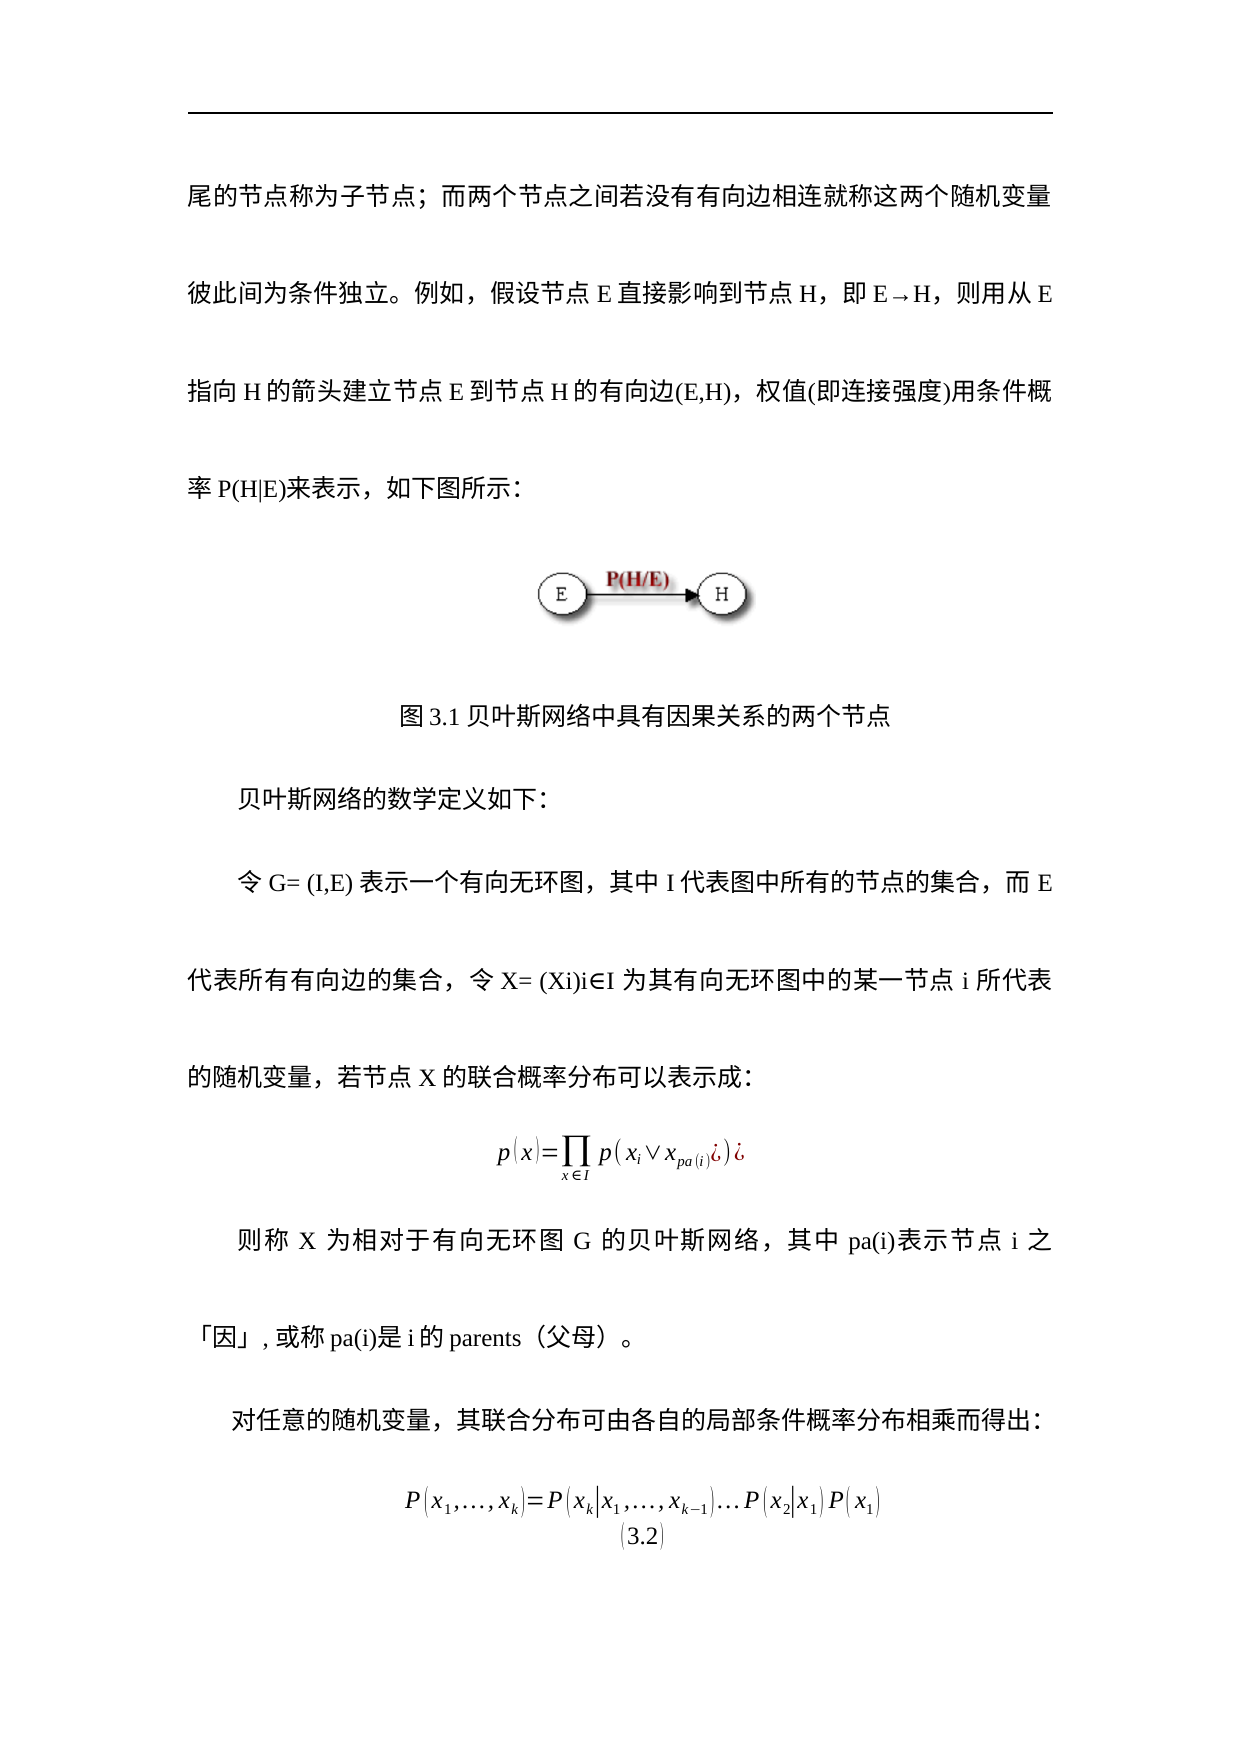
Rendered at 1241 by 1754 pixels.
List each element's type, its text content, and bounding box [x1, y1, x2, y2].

text (3.1) [187, 1126, 1053, 1191]
text 令 G= (I,E) 表示一个有向无环图，其中 I 代表图中所有的节点的集合，而 E 代表所有有向边的集合，令X= (Xi)i∈I 为其有向无环图中的某一节点 i 所代表的随机变量，若节点 X 的联合概率分布可以表示成： [187, 848, 1053, 1108]
text 贝叶斯网络的数学定义如下： [187, 765, 1053, 830]
text 图3.1 贝叶斯网络中具有因果关系的两个节点 [187, 682, 1053, 747]
text 对任意的随机变量，其联合分布可由各自的局部条件概率分布相乘而得出： [200, 1386, 1053, 1451]
text 则称 X 为相对于有向无环图 G 的贝叶斯网络，其中 pa(i)表示节点 i 之「因」, 或称pa(i)是i的parents（父母）。 [187, 1206, 1053, 1368]
picture [515, 537, 775, 648]
